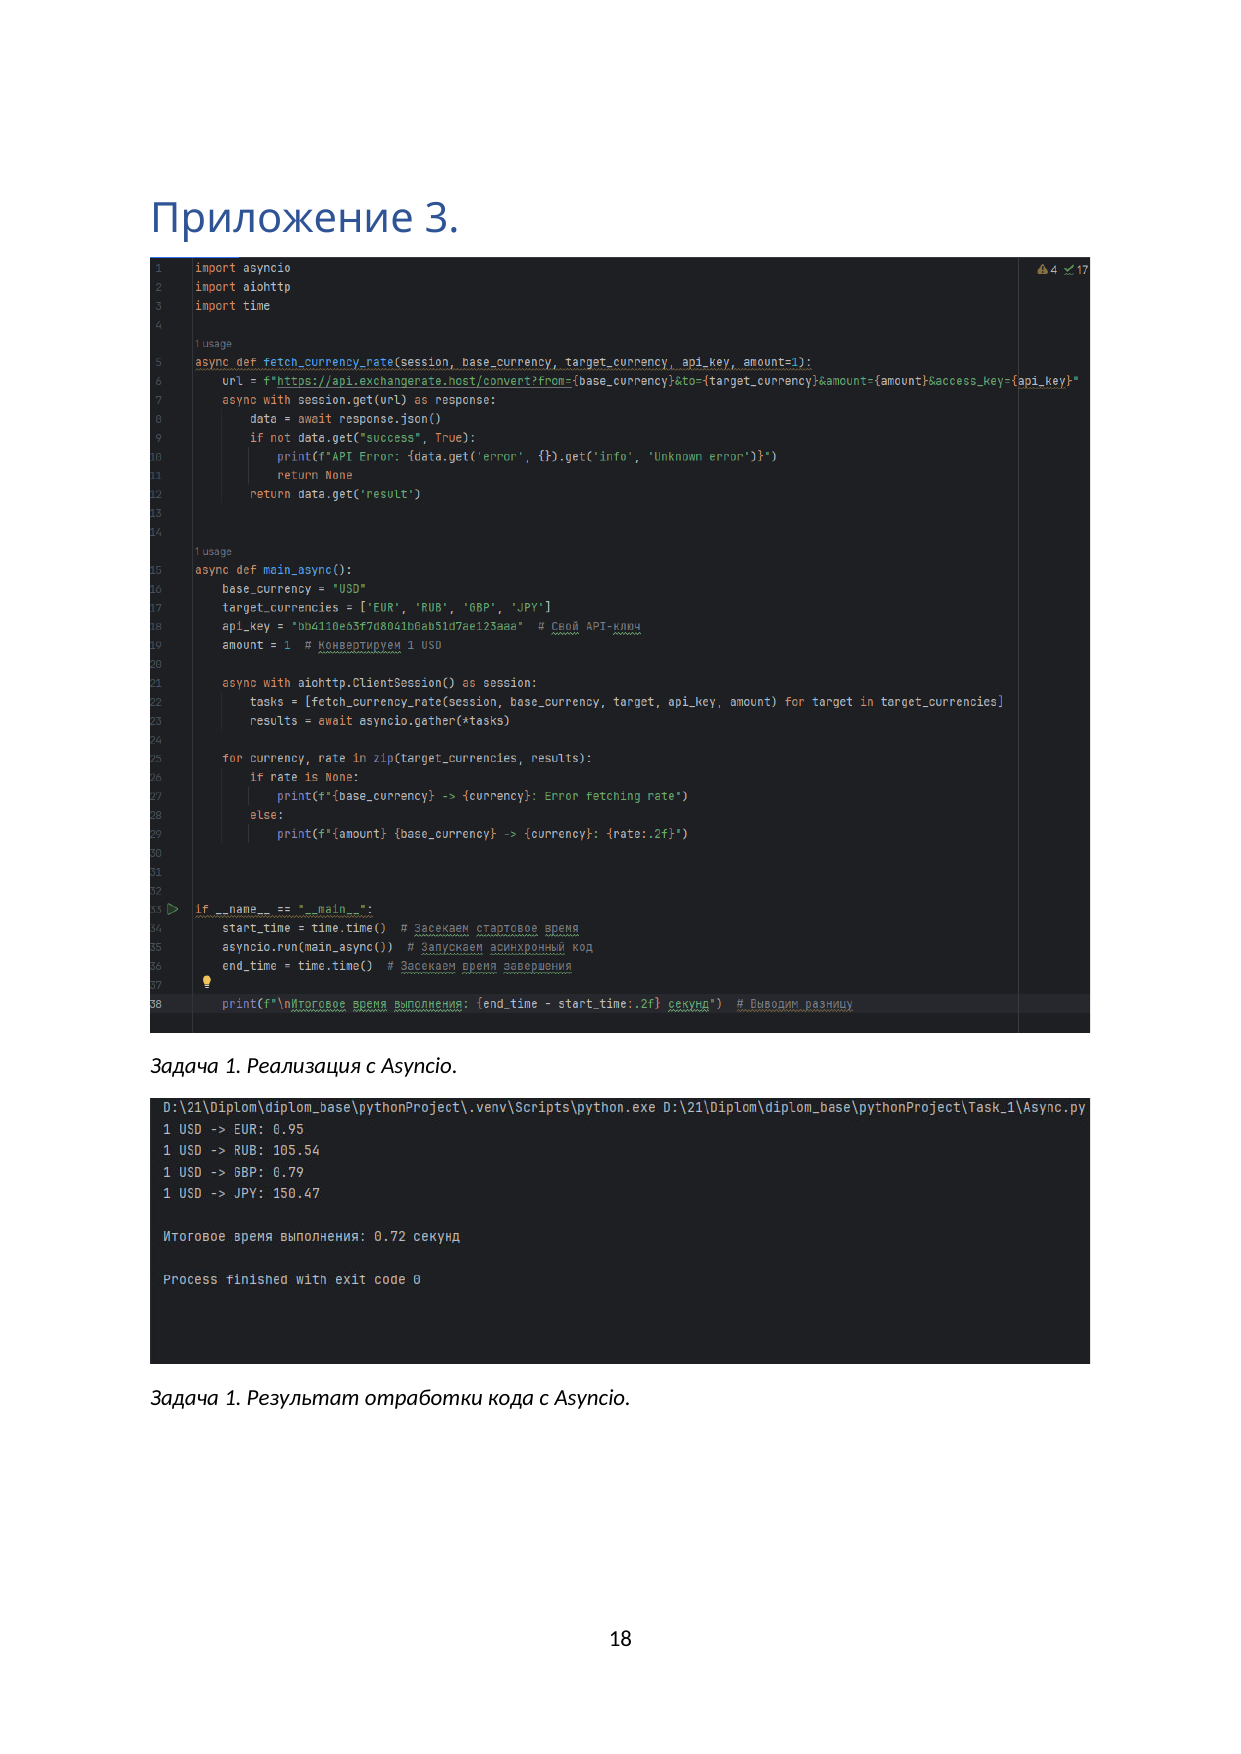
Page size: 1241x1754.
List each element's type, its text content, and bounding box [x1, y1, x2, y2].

picture [150, 257, 1091, 1033]
text Задача 1. Результат отработки кода с Asyncio. [150, 1383, 1090, 1411]
subtitle Приложение 3. [150, 187, 1090, 244]
picture [150, 1098, 1091, 1364]
text Задача 1. Реализация с Asyncio. [150, 1052, 1090, 1080]
